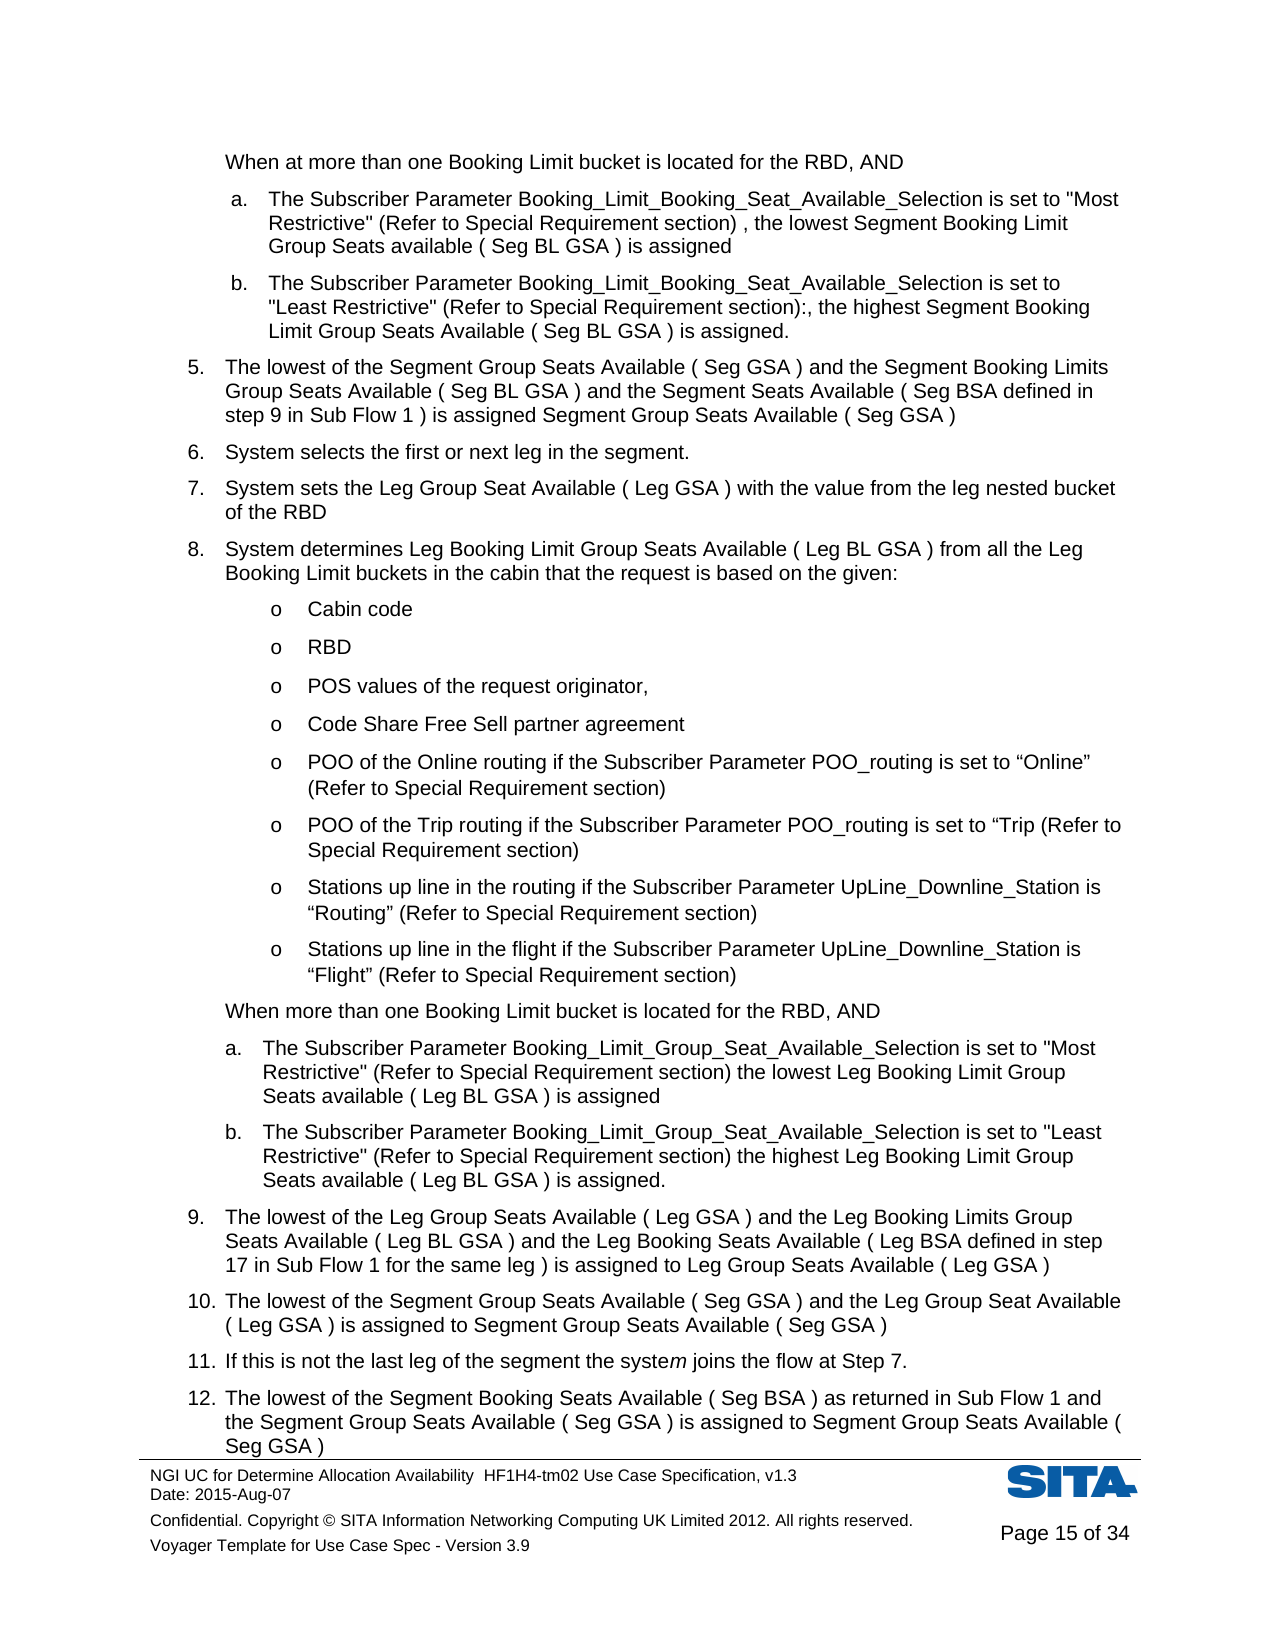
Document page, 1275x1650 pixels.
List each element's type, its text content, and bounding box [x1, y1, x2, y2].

list POO of the Online routing if the Subscriber Parameter POO_routing is set to “Online” (Refer to Special Requirement section) [270, 750, 1125, 800]
list Code Share Free Sell partner agreement [270, 712, 1125, 738]
list POS values of the request originator, [270, 673, 1125, 699]
list POO of the Trip routing if the Subscriber Parameter POO_routing is set to “Trip (Refer to Special Requirement section) [270, 812, 1125, 862]
list When more than one Booking Limit bucket is located for the RBD, AND [225, 999, 1125, 1023]
list Stations up line in the routing if the Subscriber Parameter UpLine_Downline_Station is “Routing” (Refer to Special Requirement section) [270, 875, 1125, 924]
list System sets the Leg Group Seat Available ( Leg GSA ) with the value from the leg nested bucket of the RBD [187, 476, 1125, 524]
list System selects the first or next leg in the segment. [187, 439, 1125, 463]
list The Subscriber Parameter Booking_Limit_Booking_Seat_Available_Selection is set to "Least Restrictive" (Refer to Special Requirement section):, the highest Segment Booking Limit Group Seats Available ( Seg BL GSA ) is assigned. [231, 271, 1125, 343]
list Cabin code [270, 597, 1125, 623]
list The lowest of the Leg Group Seats Available ( Leg GSA ) and the Leg Booking Limits Group Seats Available ( Leg BL GSA ) and the Leg Booking Seats Available ( Leg BSA defined in step 17 in Sub Flow 1 for the same leg ) is assigned to Leg Group Seats Available ( Leg GSA ) [187, 1204, 1125, 1276]
list The Subscriber Parameter Booking_Limit_Booking_Seat_Available_Selection is set to "Most Restrictive" (Refer to Special Requirement section) , the lowest Segment Booking Limit Group Seats available ( Seg BL GSA ) is assigned [231, 186, 1125, 258]
picture [1007, 1465, 1138, 1498]
list The lowest of the Segment Booking Seats Available ( Seg BSA ) as returned in Sub Flow 1 and the Segment Group Seats Available ( Seg GSA ) is assigned to Segment Group Seats Available ( Seg GSA ) [187, 1386, 1125, 1458]
list System determines Leg Booking Limit Group Seats Available ( Leg BL GSA ) from all the Leg Booking Limit buckets in the cabin that the request is based on the given: [187, 536, 1125, 584]
list Stations up line in the flight if the Subscriber Parameter UpLine_Downline_Station is “Flight” (Refer to Special Requirement section) [270, 937, 1125, 987]
list If this is not the last leg of the segment the system joins the flow at Step 7. [187, 1349, 1125, 1373]
list The lowest of the Segment Group Seats Available ( Seg GSA ) and the Leg Group Seat Available ( Leg GSA ) is assigned to Segment Group Seats Available ( Seg GSA ) [187, 1289, 1125, 1337]
list The Subscriber Parameter Booking_Limit_Group_Seat_Available_Selection is set to "Least Restrictive" (Refer to Special Requirement section) the highest Leg Booking Limit Group Seats available ( Leg BL GSA ) is assigned. [225, 1120, 1125, 1192]
list RBD [270, 635, 1125, 661]
list The Subscriber Parameter Booking_Limit_Group_Seat_Available_Selection is set to "Most Restrictive" (Refer to Special Requirement section) the lowest Leg Booking Limit Group Seats available ( Leg BL GSA ) is assigned [225, 1036, 1125, 1108]
list When at more than one Booking Limit bucket is located for the RBD, AND [225, 150, 1125, 174]
list The lowest of the Segment Group Seats Available ( Seg GSA ) and the Segment Booking Limits Group Seats Available ( Seg BL GSA ) and the Segment Seats Available ( Seg BSA defined in step 9 in Sub Flow 1 ) is assigned Segment Group Seats Available ( Seg GSA ) [187, 355, 1125, 427]
